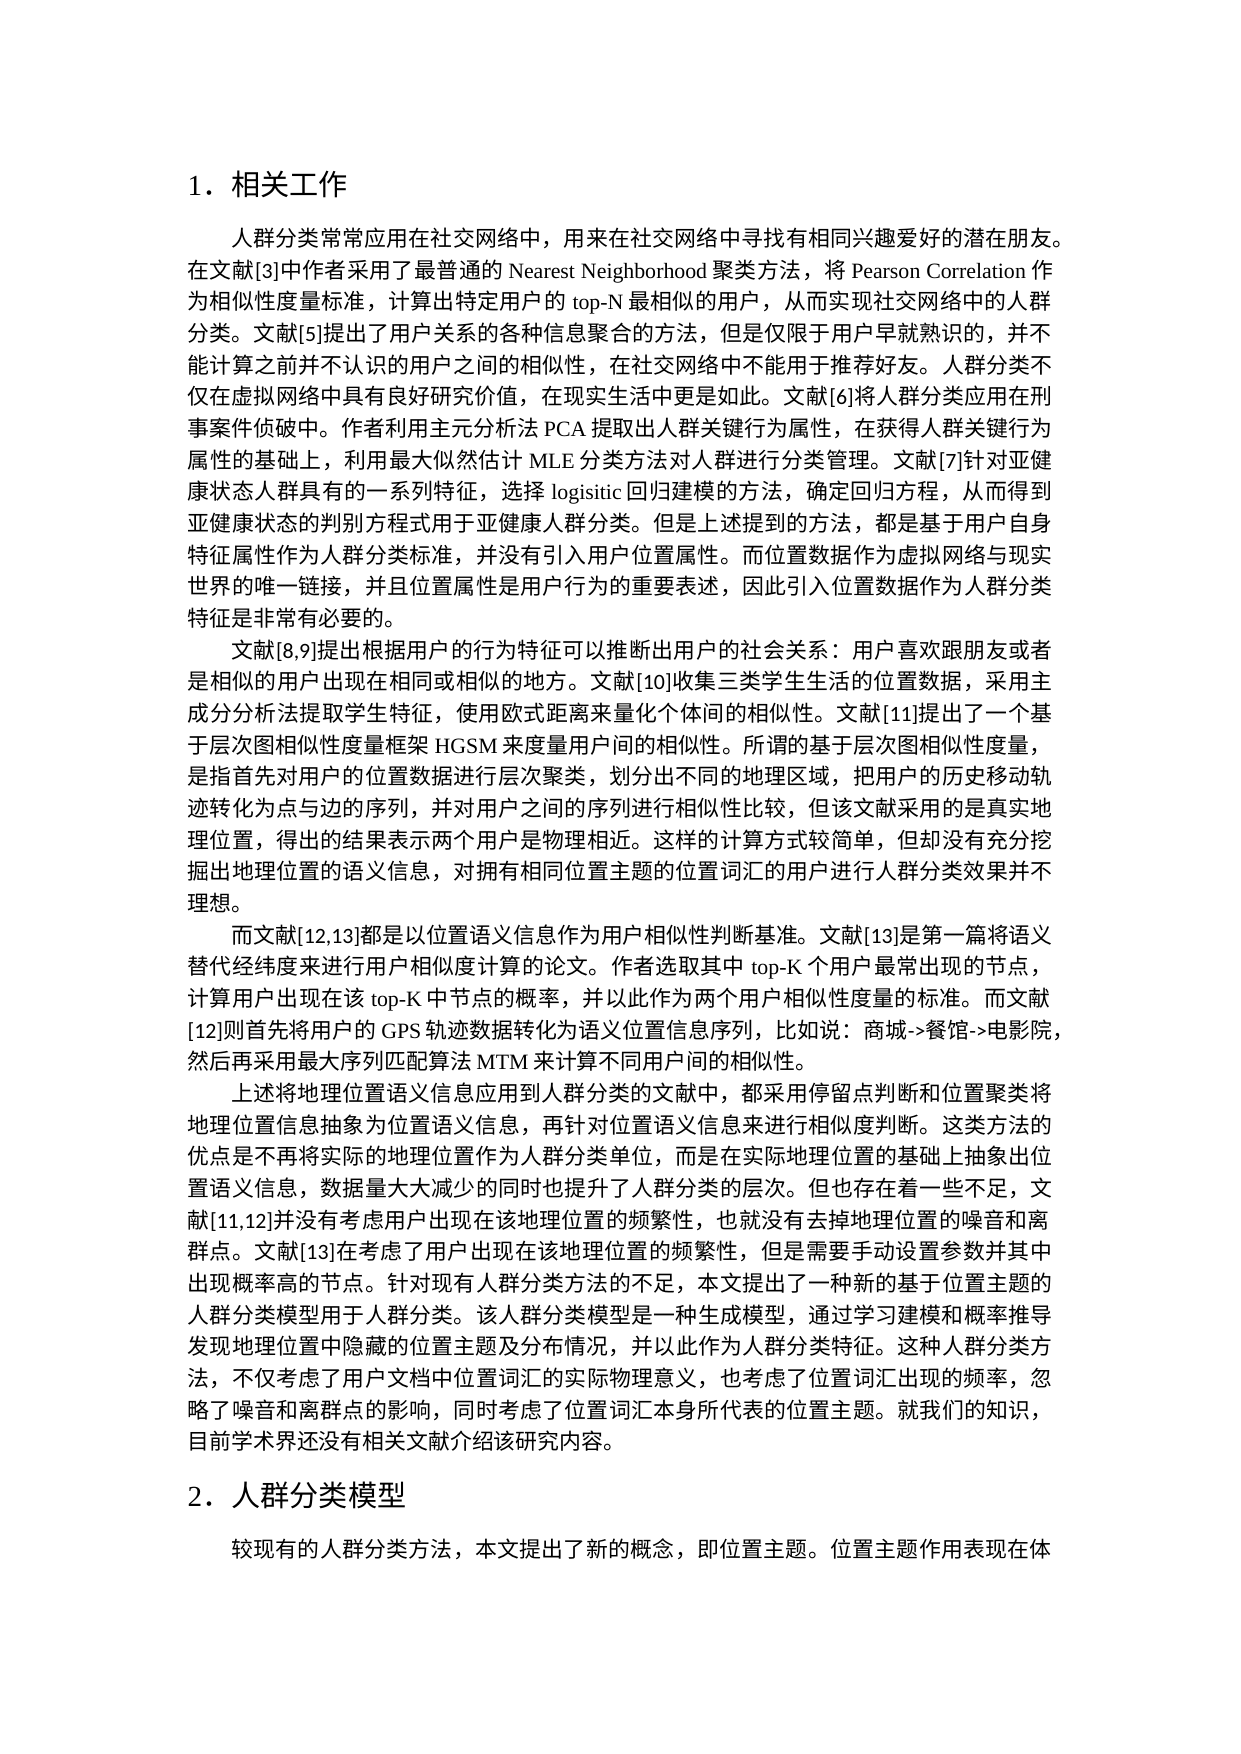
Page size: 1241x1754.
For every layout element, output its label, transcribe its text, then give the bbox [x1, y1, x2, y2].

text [187, 1532, 1053, 1563]
text 人群分类常常应用在社交网络中，用来在社交网络中寻找有相同兴趣爱好的潜在朋友。在文献[3]中作者采用了最普通的Nearest Neighborhood聚类方法，将Pearson Correlation作为相似性度量标准，计算出特定用户的top-N最相似的用户，从而实现社交网络中的人群分类。文献[5]提出了用户关系的各种信息聚合的方法，但是仅限于用户早就熟识的，并不能计算之前并不认识的用户之间的相似性，在社交网络中不能用于推荐好友。人群分类不仅在虚拟网络中具有良好研究价值，在现实生活中更是如此。文献[6]将人群分类应用在刑事案件侦破中。作者利用主元分析法PCA提取出人群关键行为属性，在获得人群关键行为属性的基础上，利用最大似然估计MLE分类方法对人群进行分类管理。文献[7]针对亚健康状态人群具有的一系列特征，选择logisitic回归建模的方法，确定回归方程，从而得到亚健康状态的判别方程式用于亚健康人群分类。但是上述提到的方法，都是基于用户自身特征属性作为人群分类标准，并没有引入用户位置属性。而位置数据作为虚拟网络与现实世界的唯一链接，并且位置属性是用户行为的重要表述，因此引入位置数据作为人群分类特征是非常有必要的。 [187, 221, 1053, 633]
text 上述将地理位置语义信息应用到人群分类的文献中，都采用停留点判断和位置聚类将地理位置信息抽象为位置语义信息，再针对位置语义信息来进行相似度判断。这类方法的优点是不再将实际的地理位置作为人群分类单位，而是在实际地理位置的基础上抽象出位置语义信息，数据量大大减少的同时也提升了人群分类的层次。但也存在着一些不足，文献[11,12]并没有考虑用户出现在该地理位置的频繁性，也就没有去掉地理位置的噪音和离群点。文献[13]在考虑了用户出现在该地理位置的频繁性，但是需要手动设置参数并其中出现概率高的节点。针对现有人群分类方法的不足，本文提出了一种新的基于位置主题的人群分类模型用于人群分类。该人群分类模型是一种生成模型，通过学习建模和概率推导发现地理位置中隐藏的位置主题及分布情况，并以此作为人群分类特征。这种人群分类方法，不仅考虑了用户文档中位置词汇的实际物理意义，也考虑了位置词汇出现的频率，忽略了噪音和离群点的影响，同时考虑了位置词汇本身所代表的位置主题。就我们的知识，目前学术界还没有相关文献介绍该研究内容。 [187, 1076, 1053, 1456]
subtitle 相关工作 [187, 162, 1053, 204]
text 而文献[12,13]都是以位置语义信息作为用户相似性判断基准。文献[13]是第一篇将语义替代经纬度来进行用户相似度计算的论文。作者选取其中top-K个用户最常出现的节点，计算用户出现在该top-K中节点的概率，并以此作为两个用户相似性度量的标准。而文献[12]则首先将用户的GPS轨迹数据转化为语义位置信息序列，比如说：商城->餐馆->电影院，然后再采用最大序列匹配算法MTM来计算不同用户间的相似性。 [187, 918, 1053, 1076]
text 文献[8,9]提出根据用户的行为特征可以推断出用户的社会关系：用户喜欢跟朋友或者是相似的用户出现在相同或相似的地方。文献[10]收集三类学生生活的位置数据，采用主成分分析法提取学生特征，使用欧式距离来量化个体间的相似性。文献[11]提出了一个基于层次图相似性度量框架HGSM来度量用户间的相似性。所谓的基于层次图相似性度量，是指首先对用户的位置数据进行层次聚类，划分出不同的地理区域，把用户的历史移动轨迹转化为点与边的序列，并对用户之间的序列进行相似性比较，但该文献采用的是真实地理位置，得出的结果表示两个用户是物理相近。这样的计算方式较简单，但却没有充分挖掘出地理位置的语义信息，对拥有相同位置主题的位置词汇的用户进行人群分类效果并不理想。 [187, 633, 1053, 918]
subtitle 人群分类模型 [187, 1473, 1053, 1515]
